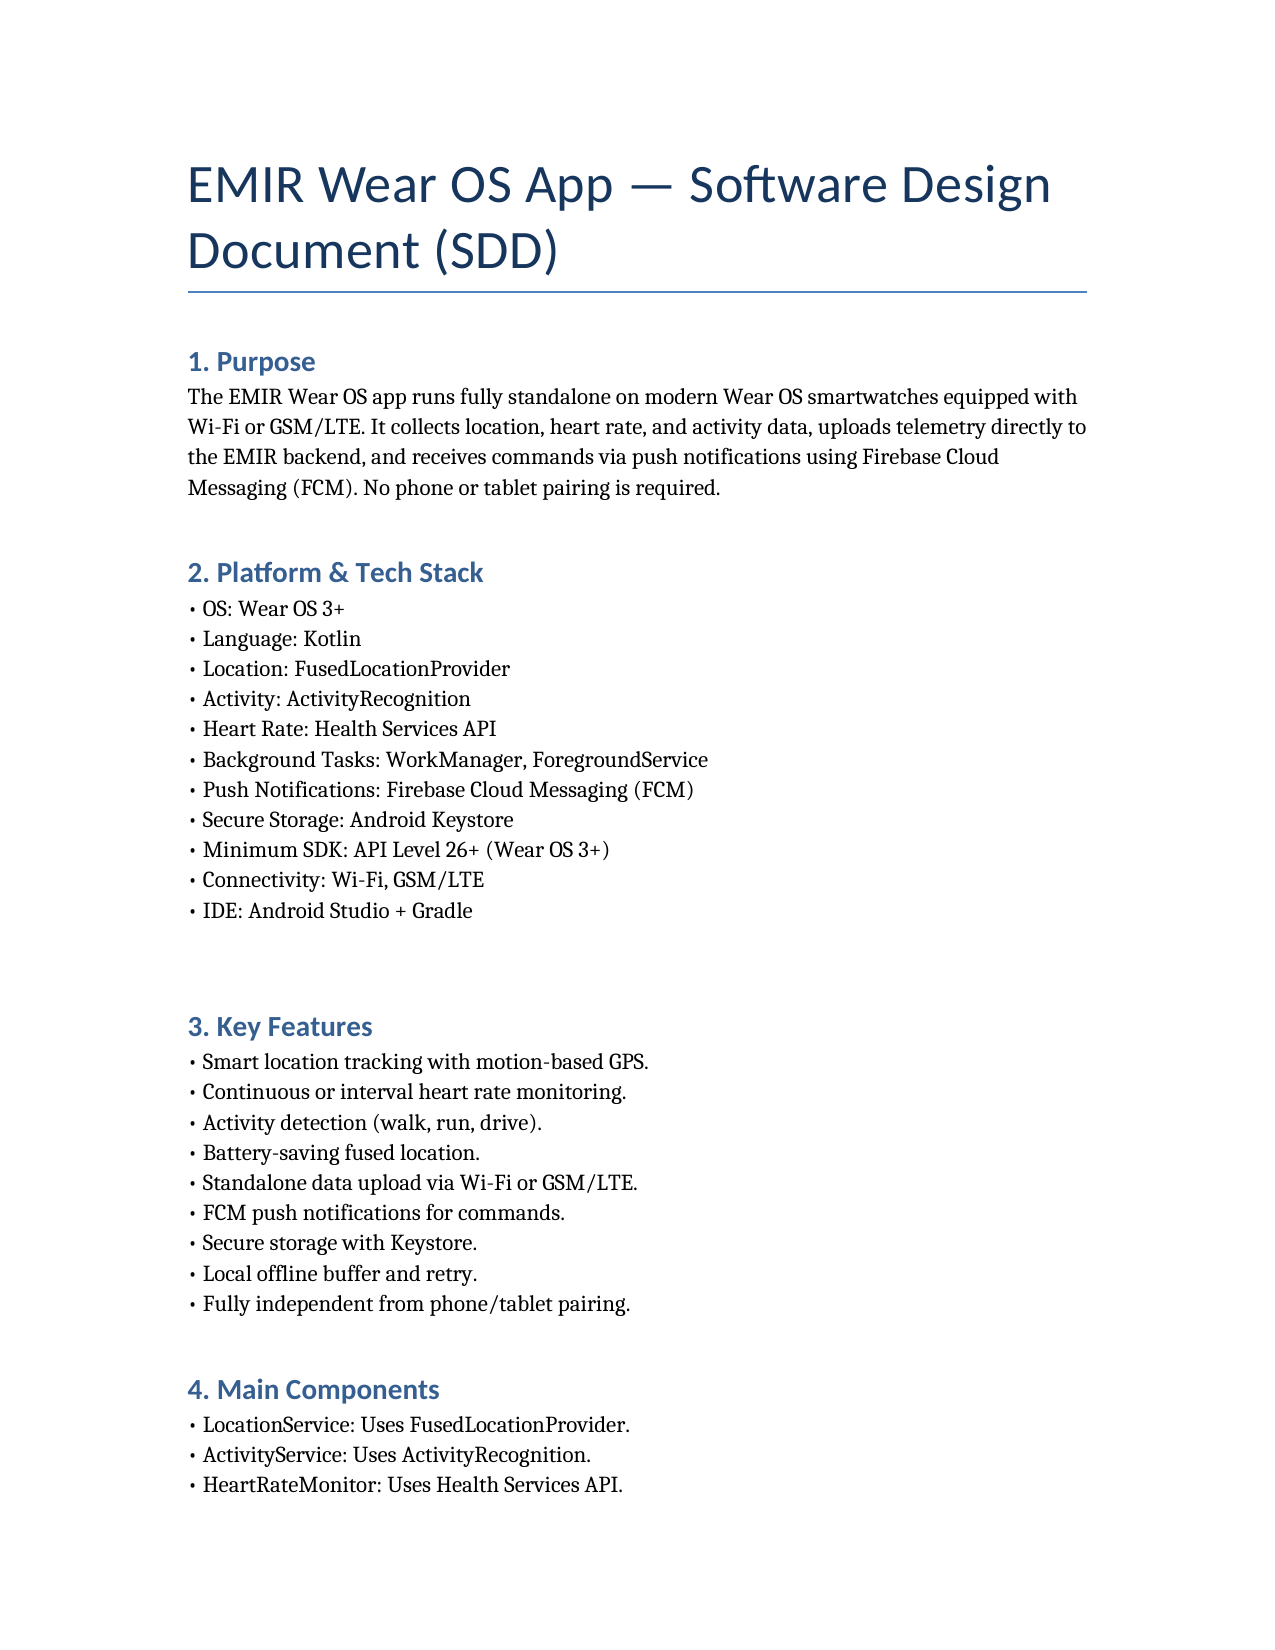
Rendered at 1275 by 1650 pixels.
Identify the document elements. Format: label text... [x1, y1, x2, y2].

subtitle 4. Main Components [187, 1371, 1087, 1406]
text • Smart location tracking with motion-based GPS. • Continuous or interval heart rate monitoring. • Activity detection (walk, run, drive). • Battery-saving fused location. • Standalone data upload via Wi-Fi or GSM/LTE. • FCM push notifications for commands. • Secure storage with Keystore. • Local offline buffer and retry. • Fully independent from phone/tablet pairing. [187, 1049, 1087, 1317]
subtitle 1. Purpose [187, 343, 1087, 378]
title EMIR Wear OS App — Software Design Document (SDD) [187, 150, 1087, 293]
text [187, 1412, 1087, 1498]
subtitle 3. Key Features [187, 1008, 1087, 1043]
text • OS: Wear OS 3+ • Language: Kotlin • Location: FusedLocationProvider • Activity: ActivityRecognition • Heart Rate: Health Services API • Background Tasks: WorkManager, ForegroundService • Push Notifications: Firebase Cloud Messaging (FCM) • Secure Storage: Android Keystore • Minimum SDK: API Level 26+ (Wear OS 3+) • Connectivity: Wi-Fi, GSM/LTE • IDE: Android Studio + Gradle [187, 595, 1087, 954]
text The EMIR Wear OS app runs fully standalone on modern Wear OS smartwatches equipped with Wi-Fi or GSM/LTE. It collects location, heart rate, and activity data, uploads telemetry directly to the EMIR backend, and receives commands via push notifications using Firebase Cloud Messaging (FCM). No phone or tablet pairing is required. [187, 384, 1087, 501]
subtitle 2. Platform & Tech Stack [187, 554, 1087, 590]
